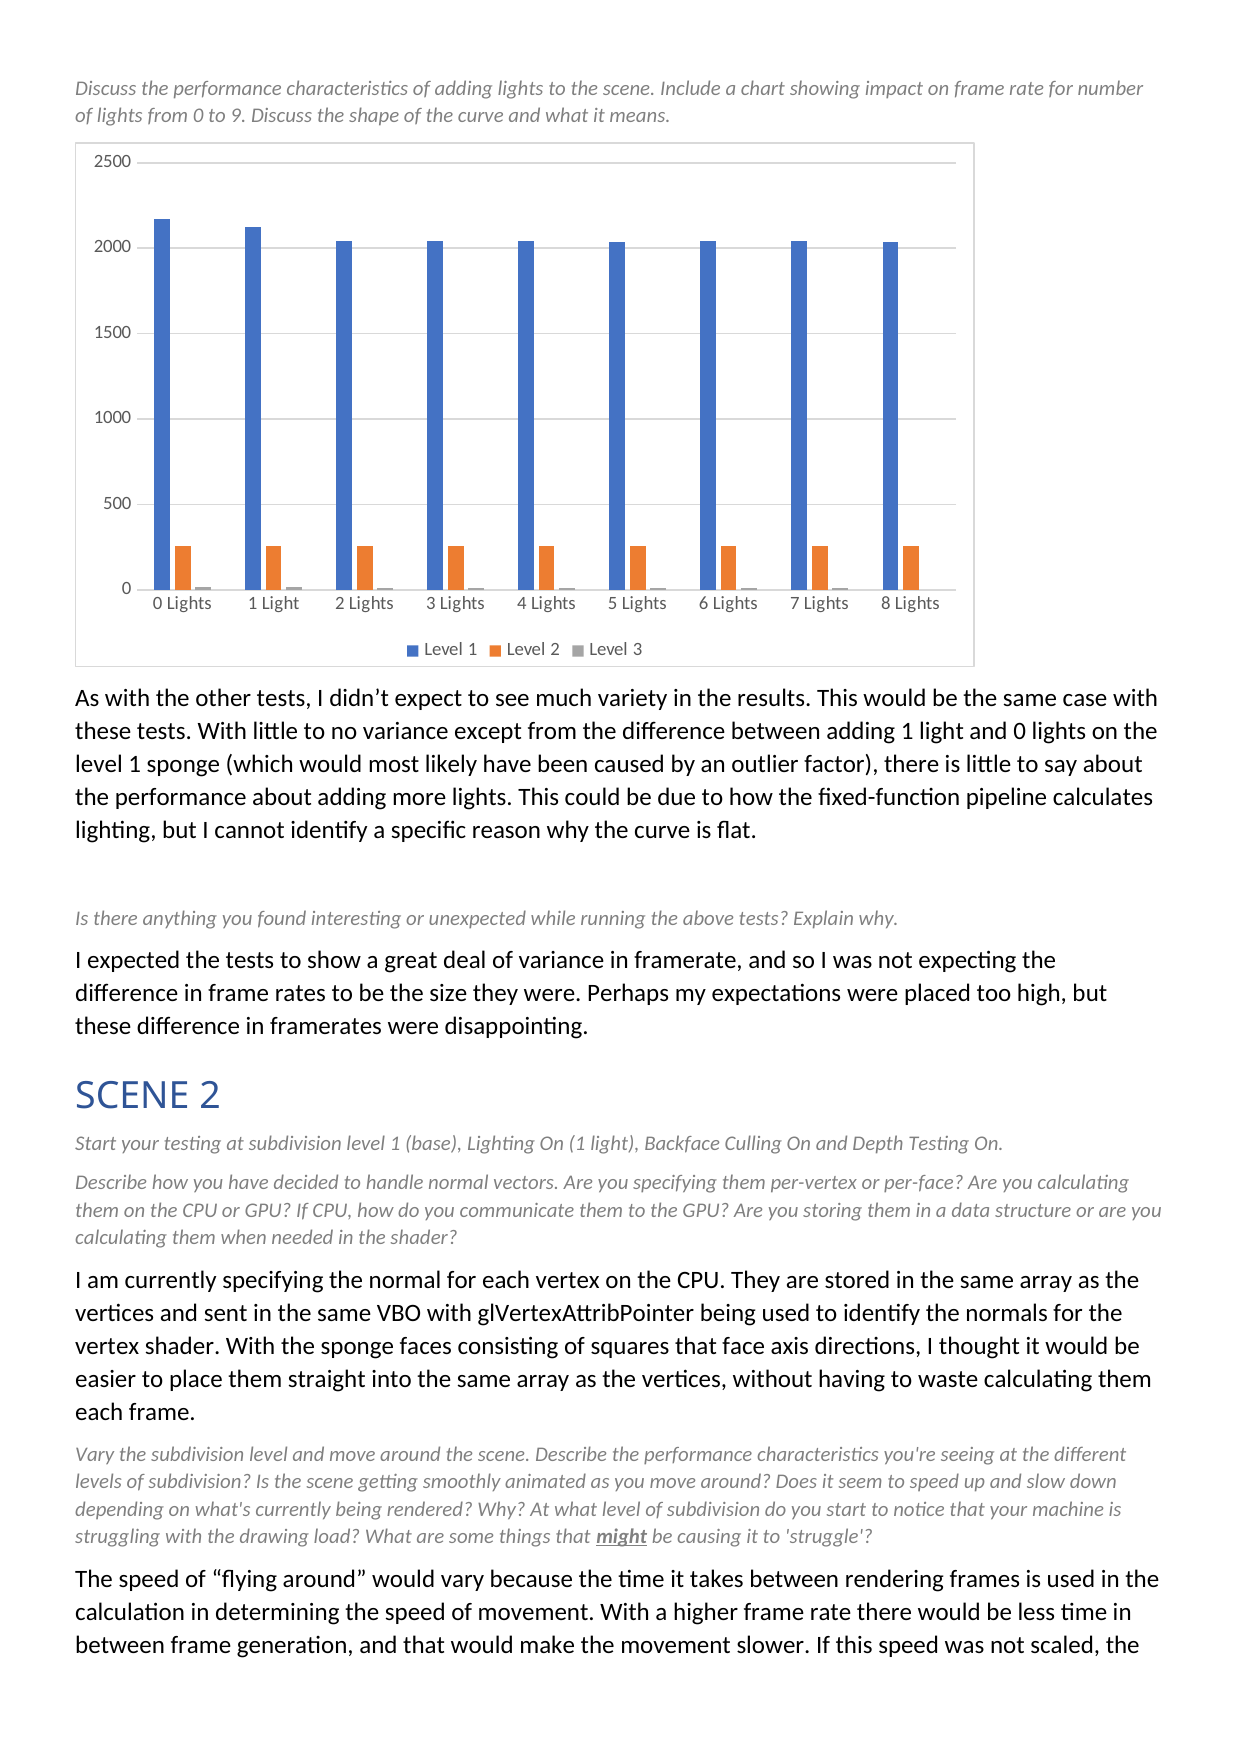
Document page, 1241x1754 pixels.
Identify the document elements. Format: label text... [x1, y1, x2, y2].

text Start your testing at subdivision level 1 (base), Lighting On (1 light), Backface Culling On and Depth Testing On. [75, 1130, 1165, 1155]
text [75, 1563, 1165, 1660]
text I am currently specifying the normal for each vertex on the CPU. They are stored in the same array as the vertices and sent in the same VBO with glVertexAttribPointer being used to identify the normals for the vertex shader. With the sponge faces consisting of squares that face axis directions, I thought it would be easier to place them straight into the same array as the vertices, without having to waste calculating them each frame. [75, 1264, 1165, 1426]
text Is there anything you found interesting or unexpected while running the above tests? Explain why. [75, 905, 1165, 930]
text Discuss the performance characteristics of adding lights to the scene. Include a chart showing impact on frame rate for number of lights from 0 to 9. Discuss the shape of the curve and what it means. [75, 75, 1165, 128]
text As with the other tests, I didn’t expect to see much variety in the results. This would be the same case with these tests. With little to no variance except from the difference between adding 1 light and 0 lights on the level 1 sponge (which would most likely have been caused by an outlier factor), there is little to say about the performance about adding more lights. This could be due to how the fixed-function pipeline calculates lighting, but I cannot identify a specific reason why the curve is flat. [75, 682, 1165, 844]
text I expected the tests to show a great deal of variance in framerate, and so I was not expecting the difference in frame rates to be the size they were. Perhaps my expectations were placed too high, but these difference in framerates were disappointing. [75, 944, 1165, 1041]
text Describe how you have decided to handle normal vectors. Are you specifying them per-vertex or per-face? Are you calculating them on the CPU or GPU? If CPU, how do you communicate them to the GPU? Are you storing them in a data structure or are you calculating them when needed in the shader? [75, 1169, 1165, 1250]
text Vary the subdivision level and move around the scene. Describe the performance characteristics you're seeing at the different levels of subdivision? Is the scene getting smoothly animated as you move around? Does it seem to speed up and slow down depending on what's currently being rendered? Why? At what level of subdivision do you start to notice that your machine is struggling with the drawing load? What are some things that might be causing it to 'struggle'? [75, 1441, 1165, 1549]
subtitle SCENE 2 [75, 1068, 1165, 1119]
